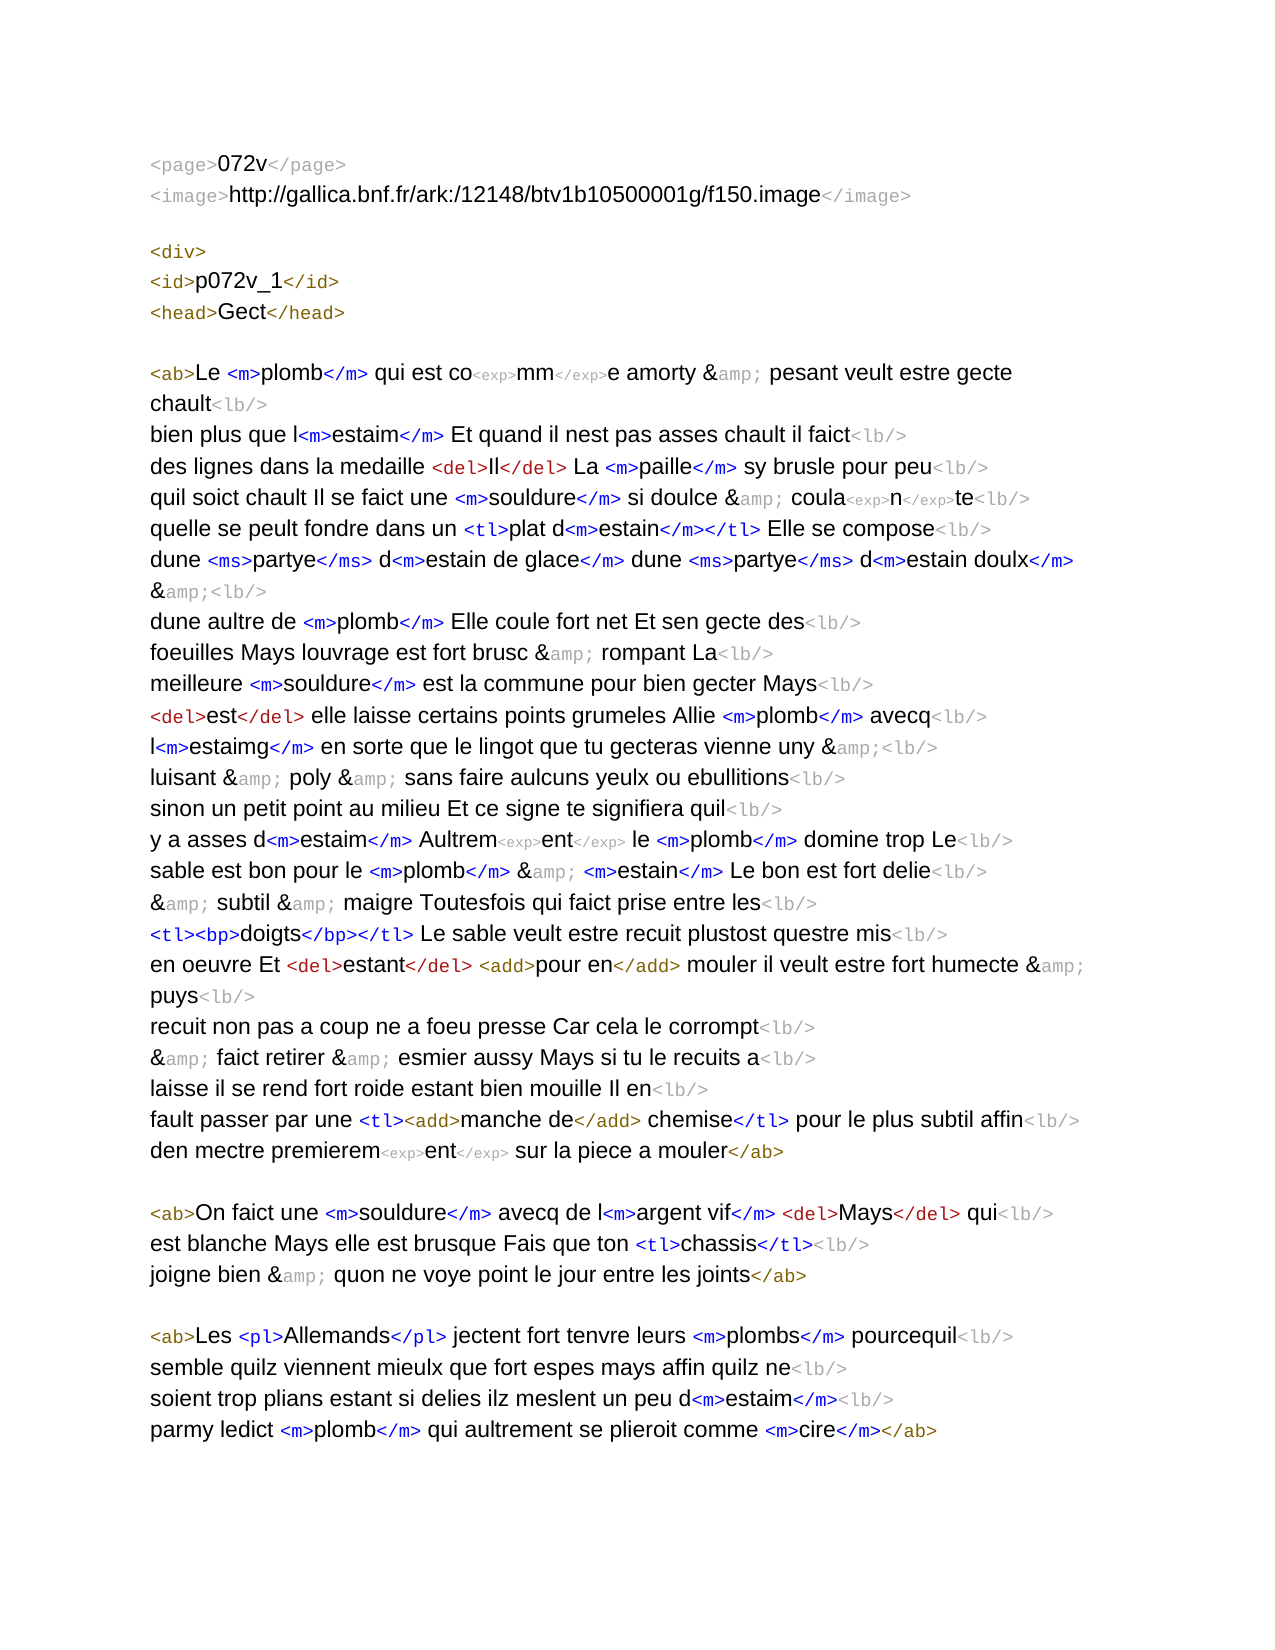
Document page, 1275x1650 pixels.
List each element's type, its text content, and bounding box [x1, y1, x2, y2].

text &amp; subtil &amp; maigre Toutesfois qui faict prise entre les<lb/> [150, 888, 1125, 916]
text den mectre premierem<exp>ent</exp> sur la piece a mouler</ab> [150, 1137, 1125, 1164]
text des lignes dans la medaille <del>Il</del> La <m>paille</m> sy brusle pour peu<lb/> [150, 453, 1125, 480]
text dune <ms>partye</ms> d<m>estain de glace</m> dune <ms>partye</ms> d<m>estain doulx</m> &amp;<lb/> [150, 546, 1125, 604]
text <div> [150, 242, 1125, 264]
text l<m>estaimg</m> en sorte que le lingot que tu gecteras vienne uny &amp;<lb/> [150, 733, 1125, 760]
text recuit non pas a coup ne a foeu presse Car cela le corrompt<lb/> [150, 1013, 1125, 1040]
text <page>072v</page> [150, 150, 1125, 177]
text &amp; faict retirer &amp; esmier aussy Mays si tu le recuits a<lb/> [150, 1044, 1125, 1071]
text luisant &amp; poly &amp; sans faire aulcuns yeulx ou ebullitions<lb/> [150, 764, 1125, 791]
text foeuilles Mays louvrage est fort brusc &amp; rompant La<lb/> [150, 639, 1125, 666]
text est blanche Mays elle est brusque Fais que ton <tl>chassis</tl><lb/> [150, 1230, 1125, 1257]
text bien plus que l<m>estaim</m> Et quand il nest pas asses chault il faict<lb/> [150, 421, 1125, 448]
text <del>est</del> elle laisse certains points grumeles Allie <m>plomb</m> avecq<lb/> [150, 702, 1125, 729]
text fault passer par une <tl><add>manche de</add> chemise</tl> pour le plus subtil affin<lb/> [150, 1106, 1125, 1133]
text <ab>Le <m>plomb</m> qui est co<exp>mm</exp>e amorty &amp; pesant veult estre gecte chault<lb/> [150, 359, 1125, 417]
text sinon un petit point au milieu Et ce signe te signifiera quil<lb/> [150, 795, 1125, 822]
text y a asses d<m>estaim</m> Aultrem<exp>ent</exp> le <m>plomb</m> domine trop Le<lb/> [150, 826, 1125, 853]
text <tl><bp>doigts</bp></tl> Le sable veult estre recuit plustost questre mis<lb/> [150, 919, 1125, 947]
text quil soict chault Il se faict une <m>souldure</m> si doulce &amp; coula<exp>n</exp>te<lb/> [150, 484, 1125, 511]
text sable est bon pour le <m>plomb</m> &amp; <m>estain</m> Le bon est fort delie<lb/> [150, 857, 1125, 884]
text <image>http://gallica.bnf.fr/ark:/12148/btv1b10500001g/f150.image</image> [150, 181, 1125, 208]
text en oeuvre Et <del>estant</del> <add>pour en</add> mouler il veult estre fort humecte &amp; puys<lb/> [150, 951, 1125, 1009]
text parmy ledict <m>plomb</m> qui aultrement se plieroit comme <m>cire</m></ab> [150, 1416, 1125, 1443]
text dune aultre de <m>plomb</m> Elle coule fort net Et sen gecte des<lb/> [150, 608, 1125, 635]
text <head>Gect</head> [150, 298, 1125, 325]
text meilleure <m>souldure</m> est la commune pour bien gecter Mays<lb/> [150, 670, 1125, 697]
text semble quilz viennent mieulx que fort espes mays affin quilz ne<lb/> [150, 1353, 1125, 1381]
text laisse il se rend fort roide estant bien mouille Il en<lb/> [150, 1075, 1125, 1102]
text <ab>On faict une <m>souldure</m> avecq de l<m>argent vif</m> <del>Mays</del> qui<lb/> [150, 1199, 1125, 1226]
text <id>p072v_1</id> [150, 267, 1125, 294]
text joigne bien &amp; quon ne voye point le jour entre les joints</ab> [150, 1261, 1125, 1288]
text soient trop plians estant si delies ilz meslent un peu d<m>estaim</m><lb/> [150, 1385, 1125, 1412]
text quelle se peult fondre dans un <tl>plat d<m>estain</m></tl> Elle se compose<lb/> [150, 515, 1125, 542]
text <ab>Les <pl>Allemands</pl> jectent fort tenvre leurs <m>plombs</m> pourcequil<lb/> [150, 1322, 1125, 1349]
